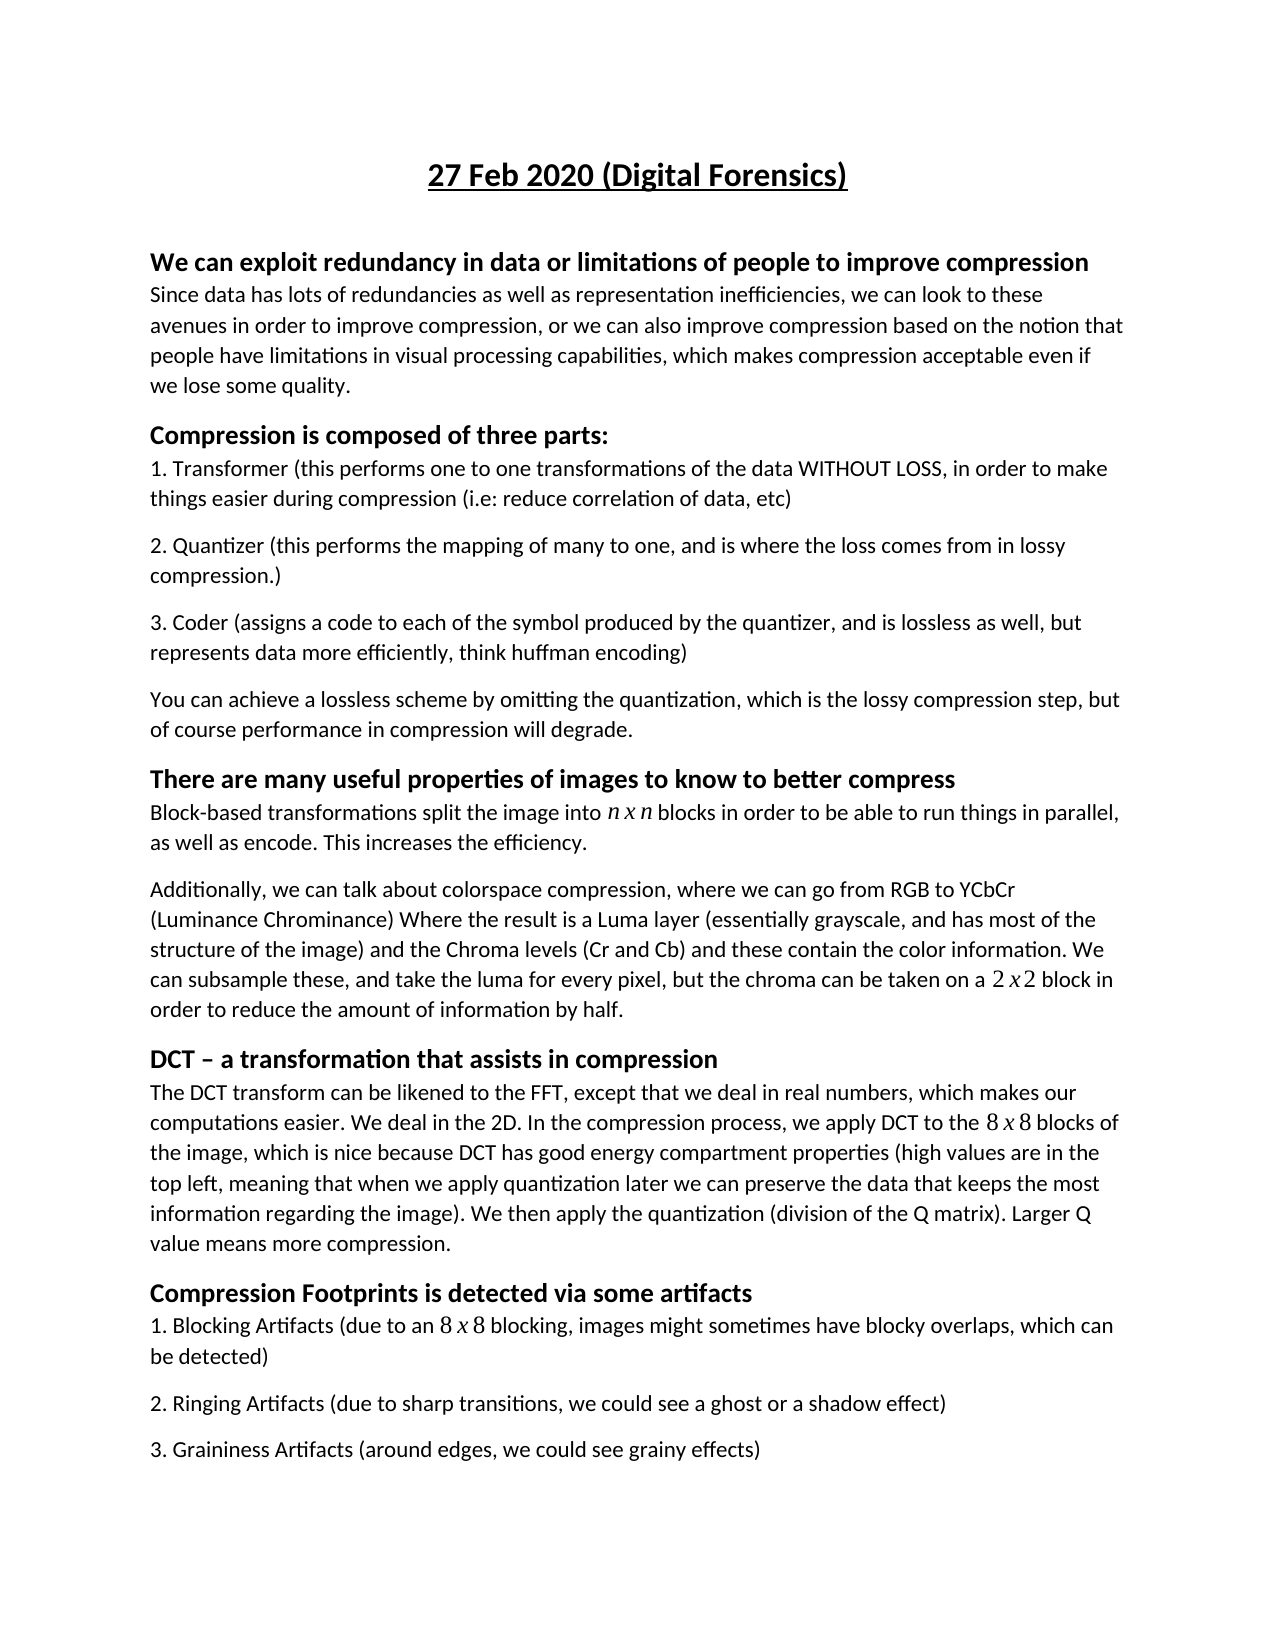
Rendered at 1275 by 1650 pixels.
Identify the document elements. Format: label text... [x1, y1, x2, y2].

subtitle Compression Footprints is detected via some artifacts [150, 1276, 1125, 1309]
subtitle We can exploit redundancy in data or limitations of people to improve compression [150, 245, 1125, 278]
text 3. Coder (assigns a code to each of the symbol produced by the quantizer, and is lossless as well, but represents data more efficiently, think huffman encoding) [150, 608, 1125, 666]
text 1. Transformer (this performs one to one transformations of the data WITHOUT LOSS, in order to make things easier during compression (i.e: reduce correlation of data, etc) [150, 454, 1125, 512]
subtitle DCT – a transformation that assists in compression [150, 1042, 1125, 1076]
text 2. Quantizer (this performs the mapping of many to one, and is where the loss comes from in lossy compression.) [150, 531, 1125, 589]
subtitle 27 Feb 2020 (Digital Forensics) [150, 154, 1125, 195]
text The DCT transform can be likened to the FFT, except that we deal in real numbers, which makes our computations easier. We deal in the 2D. In the compression process, we apply DCT to the blocks of the image, which is nice because DCT has good energy compartment properties (high values are in the top left, meaning that when we apply quantization later we can preserve the data that keeps the most information regarding the image). We then apply the quantization (division of the Q matrix). Larger Q value means more compression. [150, 1078, 1125, 1257]
subtitle Compression is composed of three parts: [150, 418, 1125, 451]
text Additionally, we can talk about colorspace compression, where we can go from RGB to YCbCr (Luminance Chrominance) Where the result is a Luma layer (essentially grayscale, and has most of the structure of the image) and the Chroma levels (Cr and Cb) and these contain the color information. We can subsample these, and take the luma for every pixel, but the chroma can be taken on a block in order to reduce the amount of information by half. [150, 875, 1125, 1024]
text 2. Ringing Artifacts (due to sharp transitions, we could see a ghost or a shadow effect) [150, 1389, 1125, 1417]
text You can achieve a lossless scheme by omitting the quantization, which is the lossy compression step, but of course performance in compression will degrade. [150, 685, 1125, 743]
subtitle There are many useful properties of images to know to better compress [150, 762, 1125, 795]
text 3. Graininess Artifacts (around edges, we could see grainy effects) [150, 1436, 1125, 1464]
text Since data has lots of redundancies as well as representation inefficiencies, we can look to these avenues in order to improve compression, or we can also improve compression based on the notion that people have limitations in visual processing capabilities, which makes compression acceptable even if we lose some quality. [150, 281, 1125, 399]
text 1. Blocking Artifacts (due to an blocking, images might sometimes have blocky overlaps, which can be detected) [150, 1312, 1125, 1370]
text Block-based transformations split the image into blocks in order to be able to run things in parallel, as well as encode. This increases the efficiency. [150, 798, 1125, 856]
